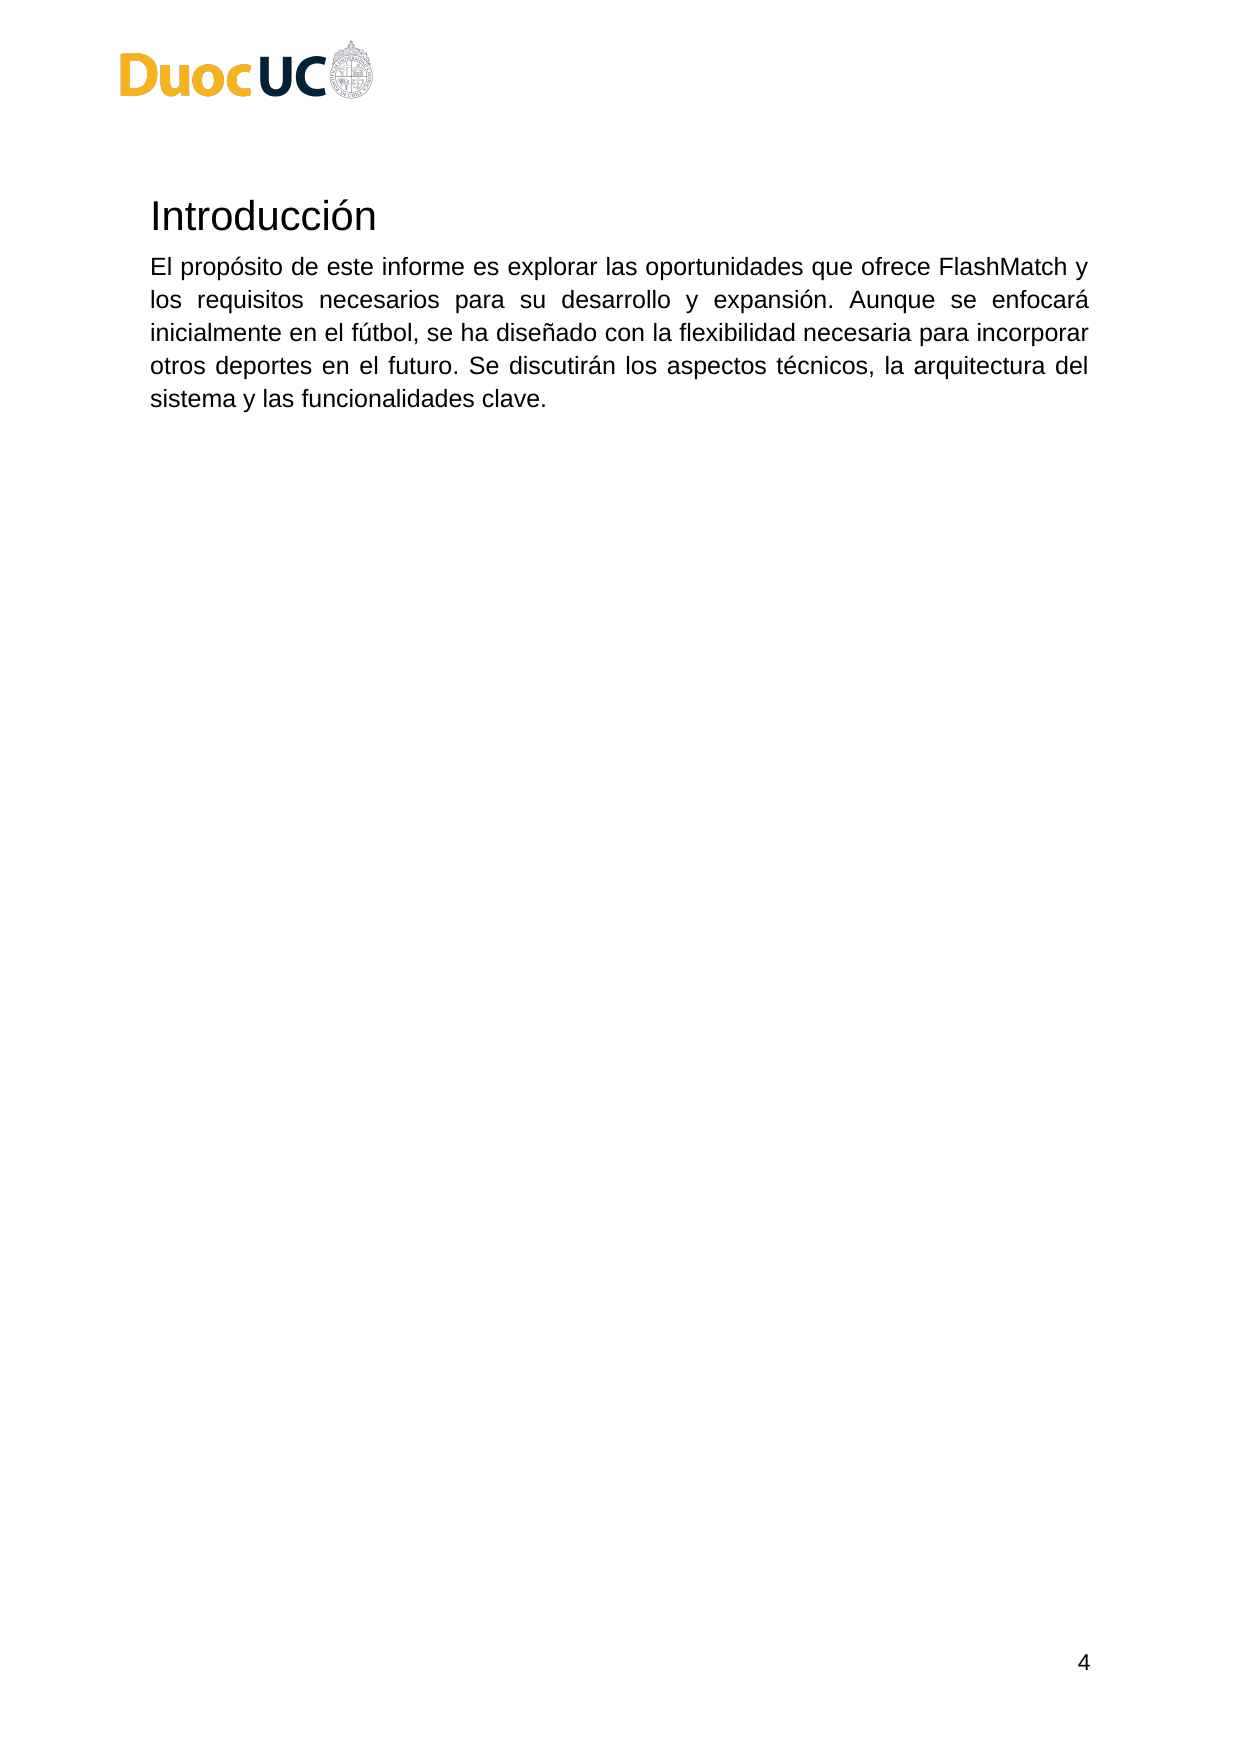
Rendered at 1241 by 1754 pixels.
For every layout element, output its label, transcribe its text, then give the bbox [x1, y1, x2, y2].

text El propósito de este informe es explorar las oportunidades que ofrece FlashMatch y los requisitos necesarios para su desarrollo y expansión. Aunque se enfocará inicialmente en el fútbol, se ha diseñado con la flexibilidad necesaria para incorporar otros deportes en el futuro. Se discutirán los aspectos técnicos, la arquitectura del sistema y las funcionalidades clave. [150, 252, 1090, 413]
subtitle Introducción [150, 192, 1090, 239]
picture [117, 37, 376, 102]
